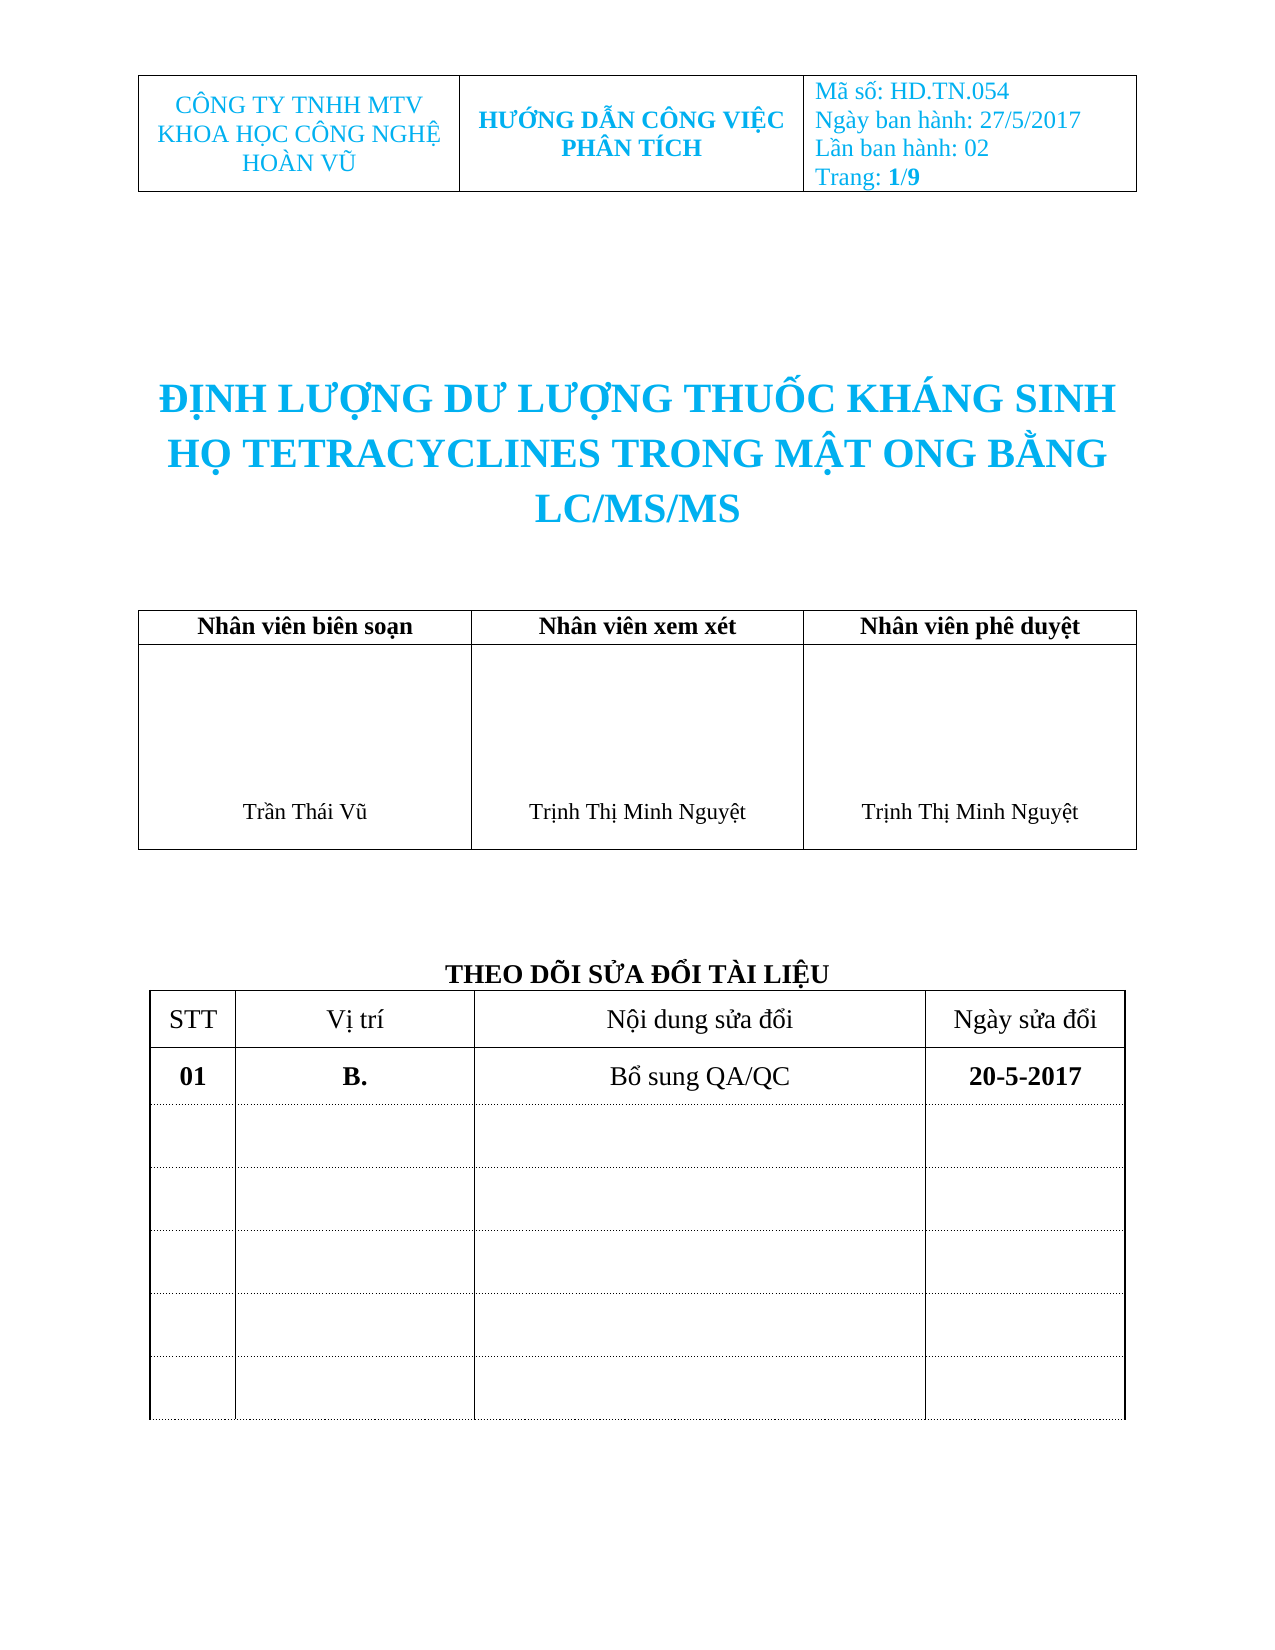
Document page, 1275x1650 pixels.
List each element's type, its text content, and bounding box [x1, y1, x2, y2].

table_cell [236, 1167, 474, 1230]
table_cell [151, 1104, 235, 1167]
table_header Nhân viên biên soạn [139, 611, 471, 644]
table_cell [151, 1293, 235, 1356]
text ĐỊNH LƯỢNG DƯ LƯỢNG THUỐC KHÁNG SINH HỌ TETRACYCLINES TRONG MẬT ONG BẰNG LC/MS/MS [150, 373, 1125, 531]
table_cell Trần Thái Vũ [139, 645, 471, 849]
table_cell [926, 1230, 1124, 1293]
table_cell B. [236, 1048, 474, 1104]
text THEO DÕI SỬA ĐỔI TÀI LIỆU [150, 959, 1125, 990]
table_cell [475, 1104, 925, 1167]
table_cell [926, 1104, 1124, 1167]
table_cell [236, 1230, 474, 1293]
picture [341, 126, 346, 136]
table_header STT [151, 991, 235, 1047]
table_header Vị trí [236, 991, 474, 1047]
table_cell [475, 1230, 925, 1293]
table_header Ngày sửa đổi [926, 991, 1124, 1047]
table_cell [151, 1230, 235, 1293]
table_cell [475, 1167, 925, 1230]
table_cell 01 [151, 1048, 235, 1104]
table_cell [926, 1293, 1124, 1356]
table_cell [151, 1167, 235, 1230]
table_cell 20-5-2017 [926, 1048, 1124, 1104]
table_cell Bổ sung QA/QC [475, 1048, 925, 1104]
picture [350, 155, 355, 166]
table_cell [926, 1167, 1124, 1230]
table_header Nhân viên phê duyệt [804, 611, 1136, 644]
table_cell Trịnh Thị Minh Nguyệt [804, 645, 1136, 849]
table_cell [236, 1293, 474, 1356]
table_header Nhân viên xem xét [472, 611, 803, 644]
table_cell [236, 1356, 474, 1419]
table_cell [475, 1356, 925, 1419]
table_cell [926, 1356, 1124, 1419]
table_cell [475, 1293, 925, 1356]
table_cell [151, 1356, 235, 1419]
table_cell Trịnh Thị Minh Nguyệt [472, 645, 803, 849]
table_header Nội dung sửa đổi [475, 991, 925, 1047]
table_cell [236, 1104, 474, 1167]
